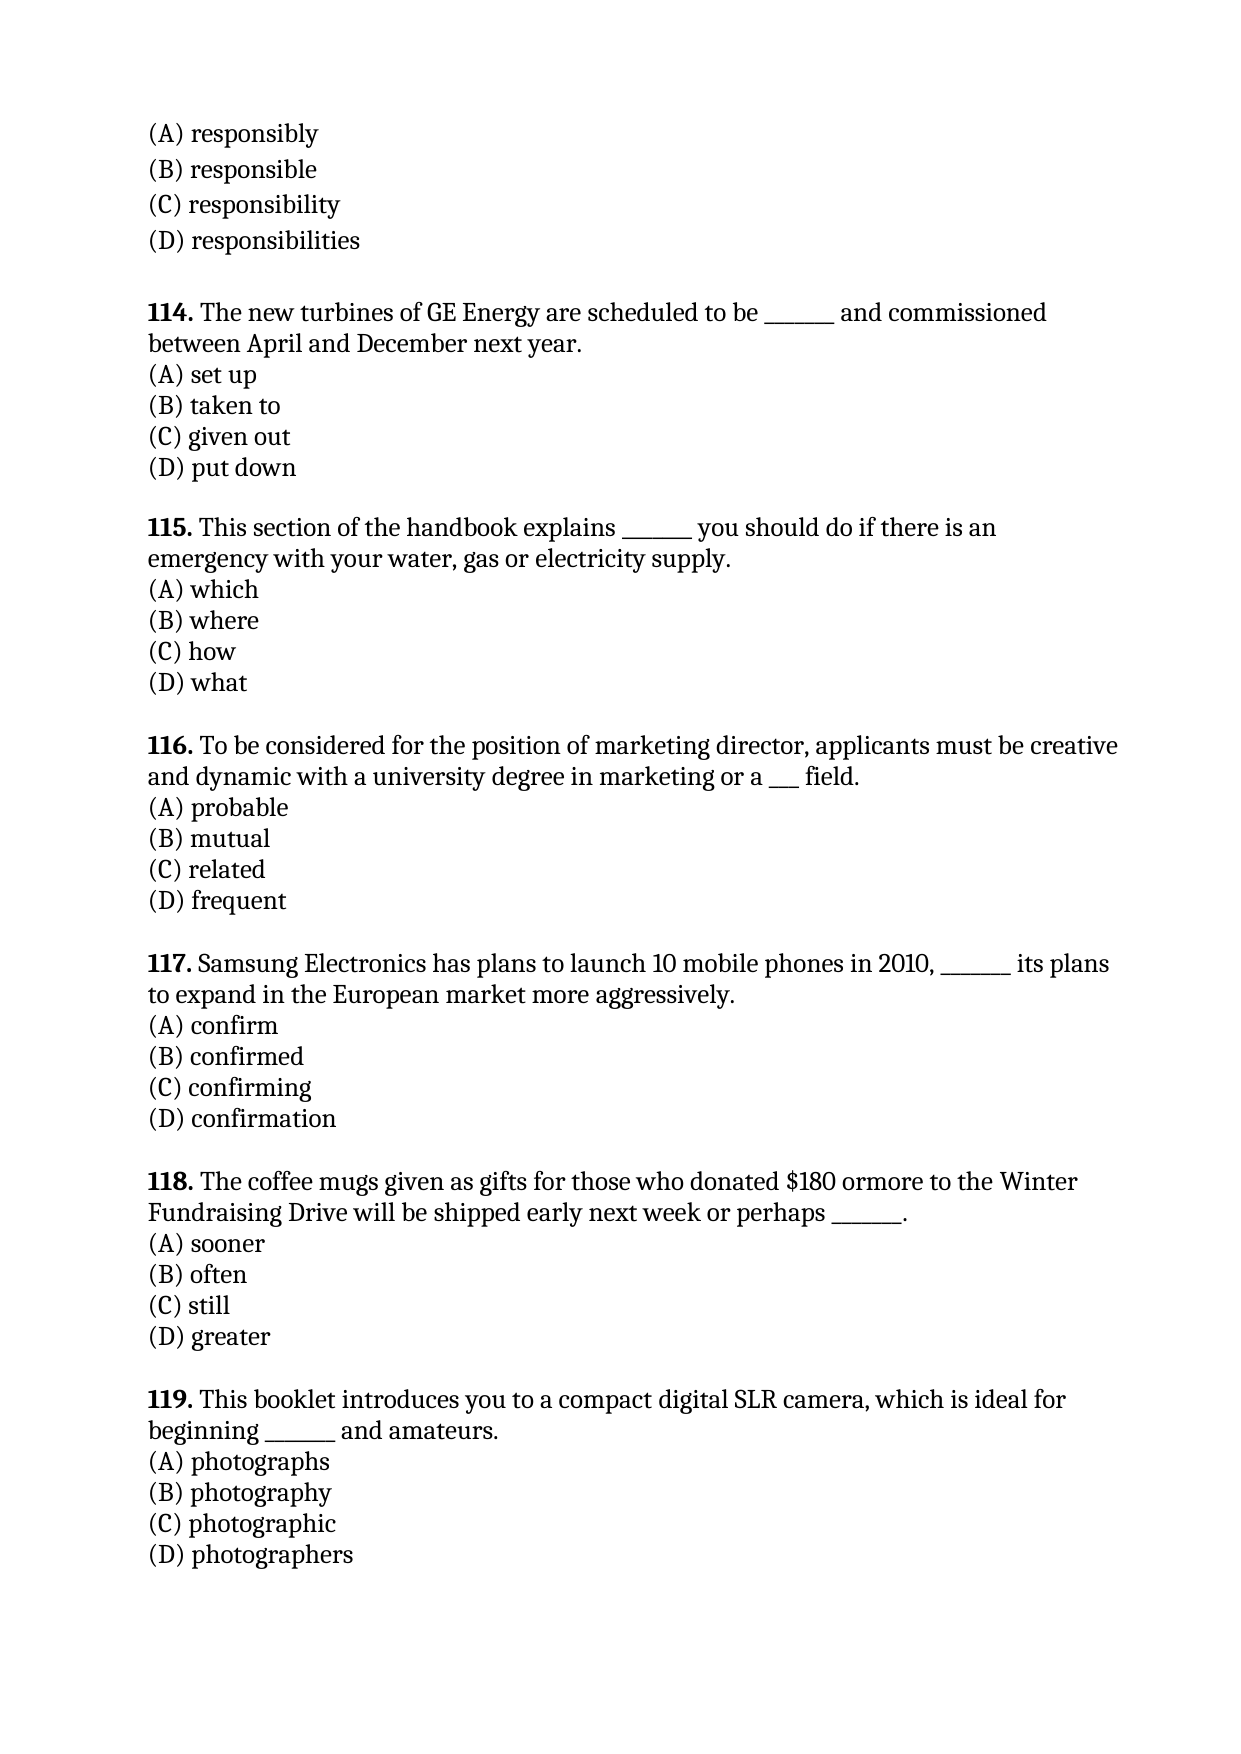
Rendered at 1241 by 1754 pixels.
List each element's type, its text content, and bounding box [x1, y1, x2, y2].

text 118. The coffee mugs given as gifts for those who donated $180 ormore to the Winter Fundraising Drive will be shipped early next week or perhaps _______. (A) sooner (B) often (C) still (D) greater [148, 1166, 1122, 1353]
text 117. Samsung Electronics has plans to launch 10 mobile phones in 2010, _______ its plans to expand in the European market more aggressively. (A) confirm (B) confirmed (C) confirming (D) confirmation [148, 948, 1122, 1134]
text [148, 118, 1122, 256]
text 119. This booklet introduces you to a compact digital SLR camera, which is ideal for beginning _______ and amateurs. (A) photographs (B) photography (C) photographic (D) photographers [148, 1384, 1122, 1571]
text 114. The new turbines of GE Energy are scheduled to be _______ and commissioned between April and December next year. (A) set up (B) taken to (C) given out (D) put down [148, 297, 1122, 512]
text 116. To be considered for the position of marketing director, applicants must be creative and dynamic with a university degree in marketing or a ___ field. (A) probable (B) mutual (C) related (D) frequent [148, 730, 1122, 917]
text 115. This section of the handbook explains _______ you should do if there is an emergency with your water, gas or electricity supply. (A) which (B) where (C) how (D) what [148, 512, 1122, 698]
